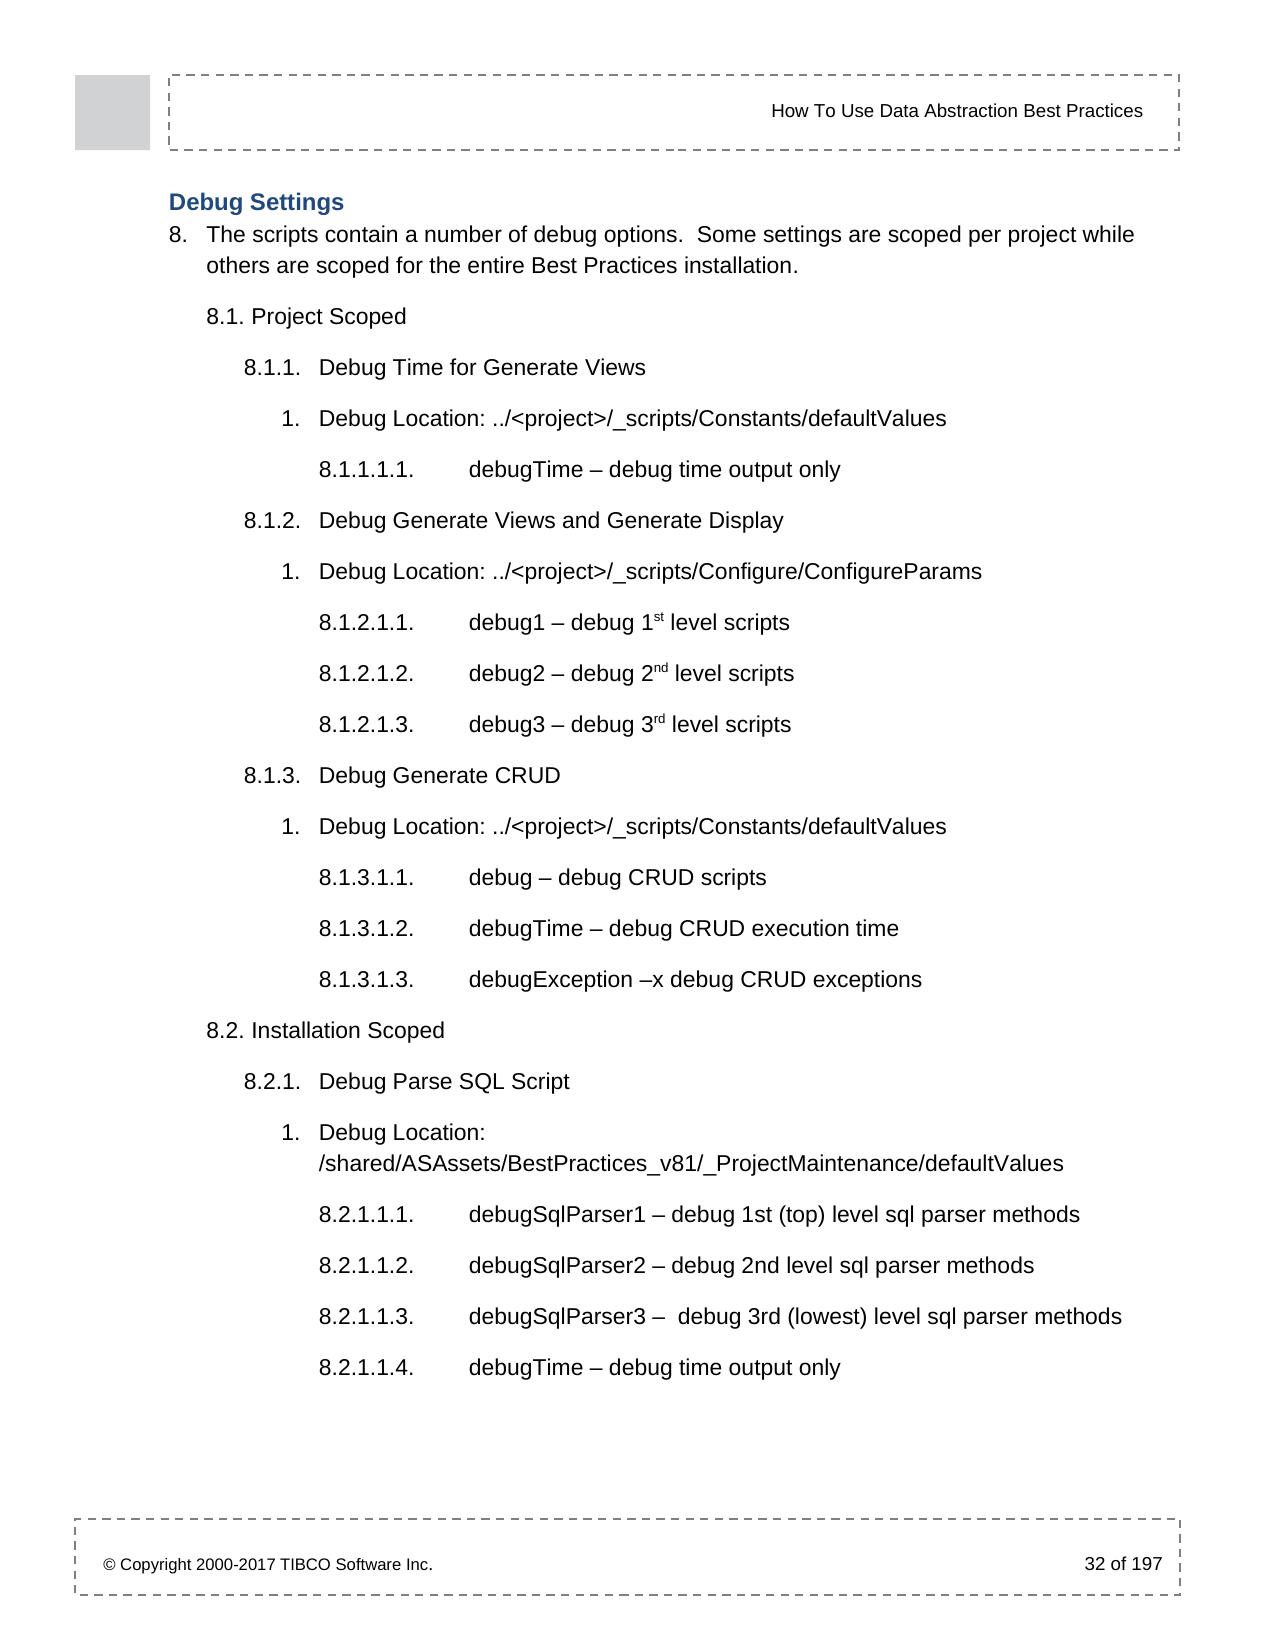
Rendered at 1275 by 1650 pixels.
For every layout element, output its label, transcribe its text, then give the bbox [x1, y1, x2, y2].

list Debug Parse SQL Script [244, 1068, 1161, 1094]
subtitle Debug Settings [169, 187, 1162, 215]
list Installation Scoped [206, 1017, 1161, 1043]
list debugTime – debug CRUD execution time [319, 915, 1161, 941]
list debugSqlParser2 – debug 2nd level sql parser methods [319, 1252, 1161, 1278]
list Debug Location: ../<project>/_scripts/Constants/defaultValues [281, 405, 1161, 431]
list debug1 – debug 1st level scripts [319, 609, 1161, 635]
list debugException –x debug CRUD exceptions [319, 966, 1161, 992]
list debug2 – debug 2nd level scripts [319, 660, 1161, 686]
list Debug Location: ../<project>/_scripts/Configure/ConfigureParams [281, 558, 1161, 584]
list Debug Generate CRUD [244, 762, 1161, 788]
list debug – debug CRUD scripts [319, 864, 1161, 890]
list debugSqlParser3 – debug 3rd (lowest) level sql parser methods [319, 1303, 1161, 1329]
list Debug Time for Generate Views [244, 354, 1161, 380]
list debugTime – debug time output only [319, 456, 1161, 482]
list debugSqlParser1 – debug 1st (top) level sql parser methods [319, 1201, 1161, 1227]
list debug3 – debug 3rd level scripts [319, 711, 1161, 737]
list debugTime – debug time output only [319, 1354, 1161, 1380]
list Project Scoped [206, 303, 1161, 329]
list Debug Generate Views and Generate Display [244, 507, 1161, 533]
list Debug Location: ../<project>/_scripts/Constants/defaultValues [281, 813, 1161, 839]
list The scripts contain a number of debug options. Some settings are scoped per project while others are scoped for the entire Best Practices installation. [169, 221, 1161, 278]
list Debug Location: /shared/ASAssets/BestPractices_v81/_ProjectMaintenance/defaultValues [281, 1119, 1161, 1176]
